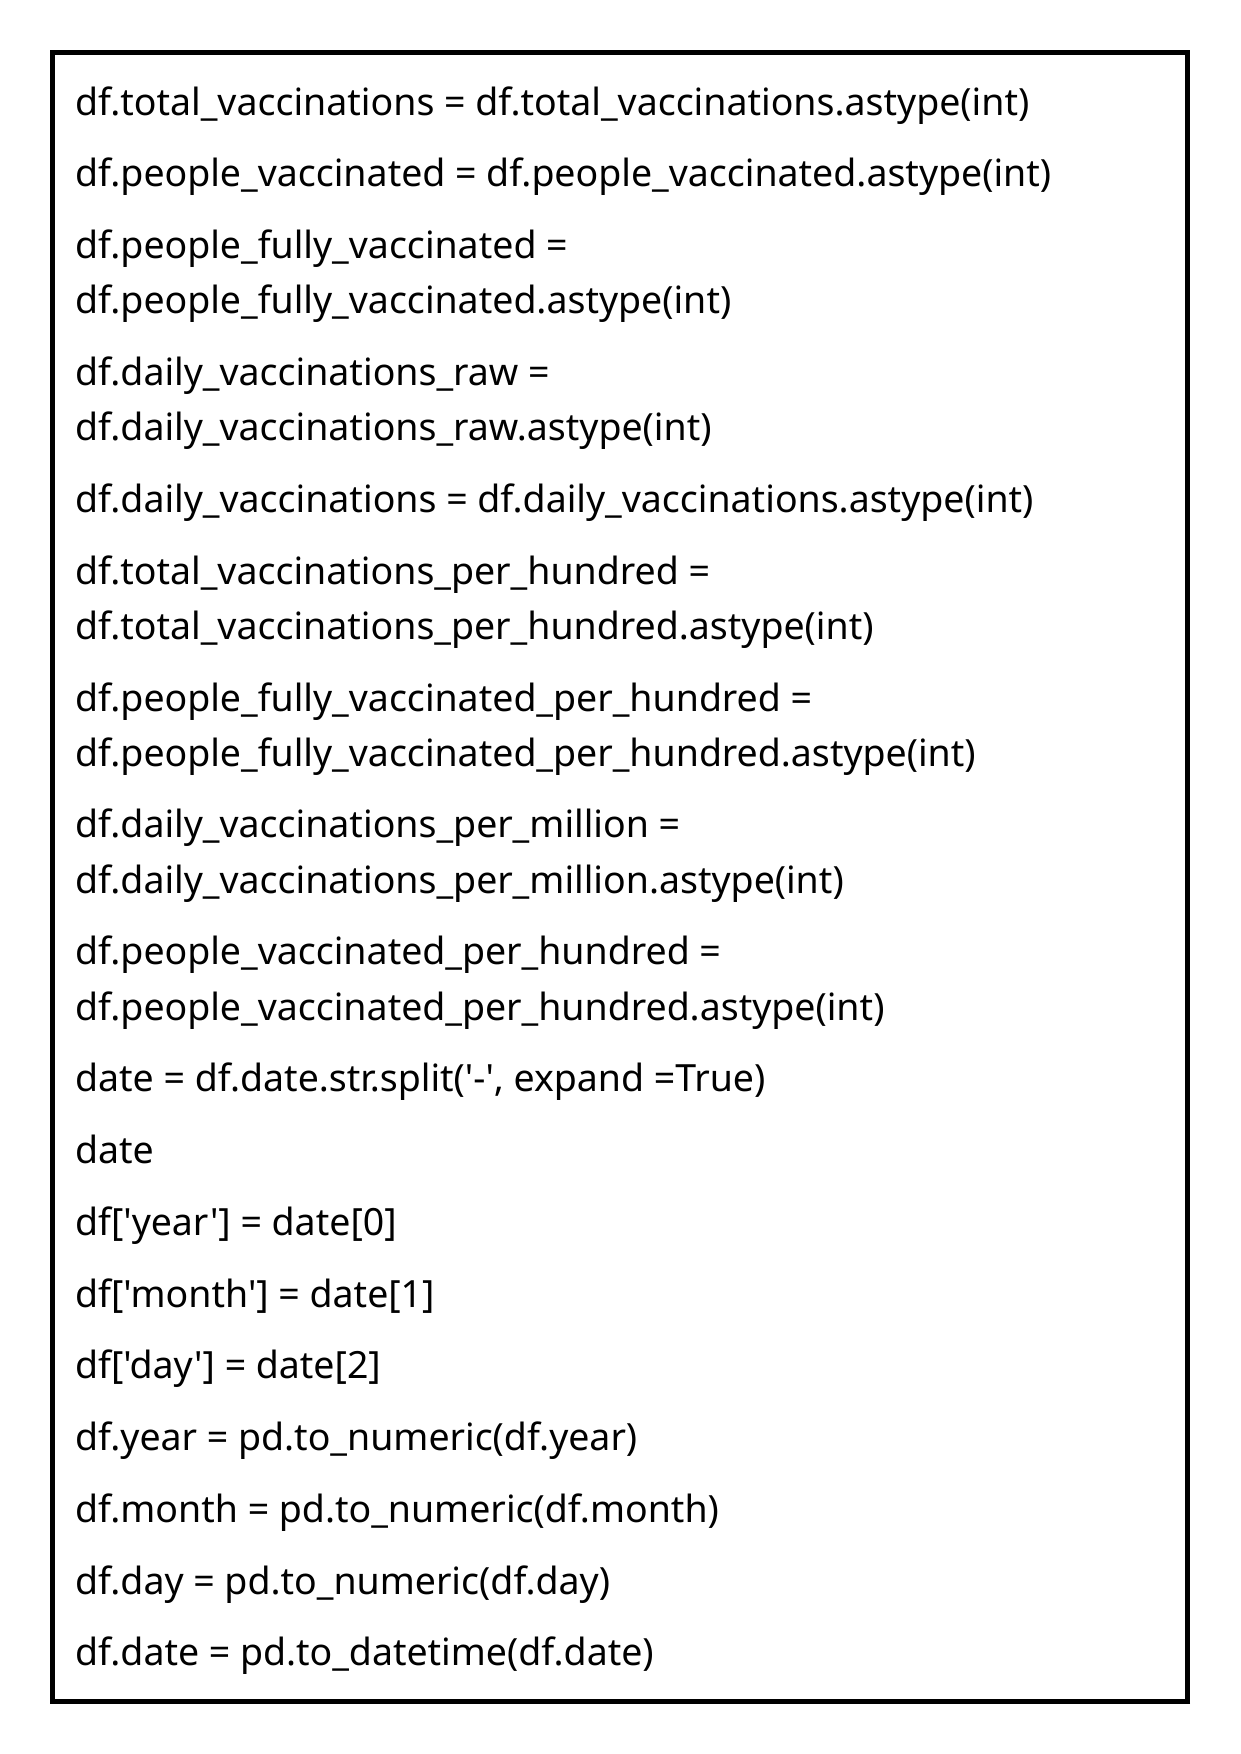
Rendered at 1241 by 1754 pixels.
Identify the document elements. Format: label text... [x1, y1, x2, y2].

text df.people_vaccinated_per_hundred = df.people_vaccinated_per_hundred.astype(int) [75, 925, 1165, 1031]
text df['month'] = date[1] [75, 1267, 1165, 1318]
text df['day'] = date[2] [75, 1339, 1165, 1390]
text df.day = pd.to_numeric(df.day) [75, 1554, 1165, 1605]
text df.month = pd.to_numeric(df.month) [75, 1482, 1165, 1533]
text df.daily_vaccinations_raw = df.daily_vaccinations_raw.astype(int) [75, 345, 1165, 452]
text df.people_fully_vaccinated_per_hundred = df.people_fully_vaccinated_per_hundred.astype(int) [75, 671, 1165, 777]
text df.total_vaccinations_per_hundred = df.total_vaccinations_per_hundred.astype(int) [75, 544, 1165, 650]
text df['year'] = date[0] [75, 1195, 1165, 1246]
text df.total_vaccinations = df.total_vaccinations.astype(int) [75, 75, 1165, 126]
text date = df.date.str.split('-', expand =True) [75, 1052, 1165, 1103]
text df.date = pd.to_datetime(df.date) [75, 1626, 1165, 1677]
text df.year = pd.to_numeric(df.year) [75, 1410, 1165, 1461]
text df.people_vaccinated = df.people_vaccinated.astype(int) [75, 147, 1165, 198]
text date [75, 1123, 1165, 1174]
text df.daily_vaccinations_per_million = df.daily_vaccinations_per_million.astype(int) [75, 798, 1165, 904]
text df.people_fully_vaccinated = df.people_fully_vaccinated.astype(int) [75, 218, 1165, 325]
text df.daily_vaccinations = df.daily_vaccinations.astype(int) [75, 472, 1165, 523]
